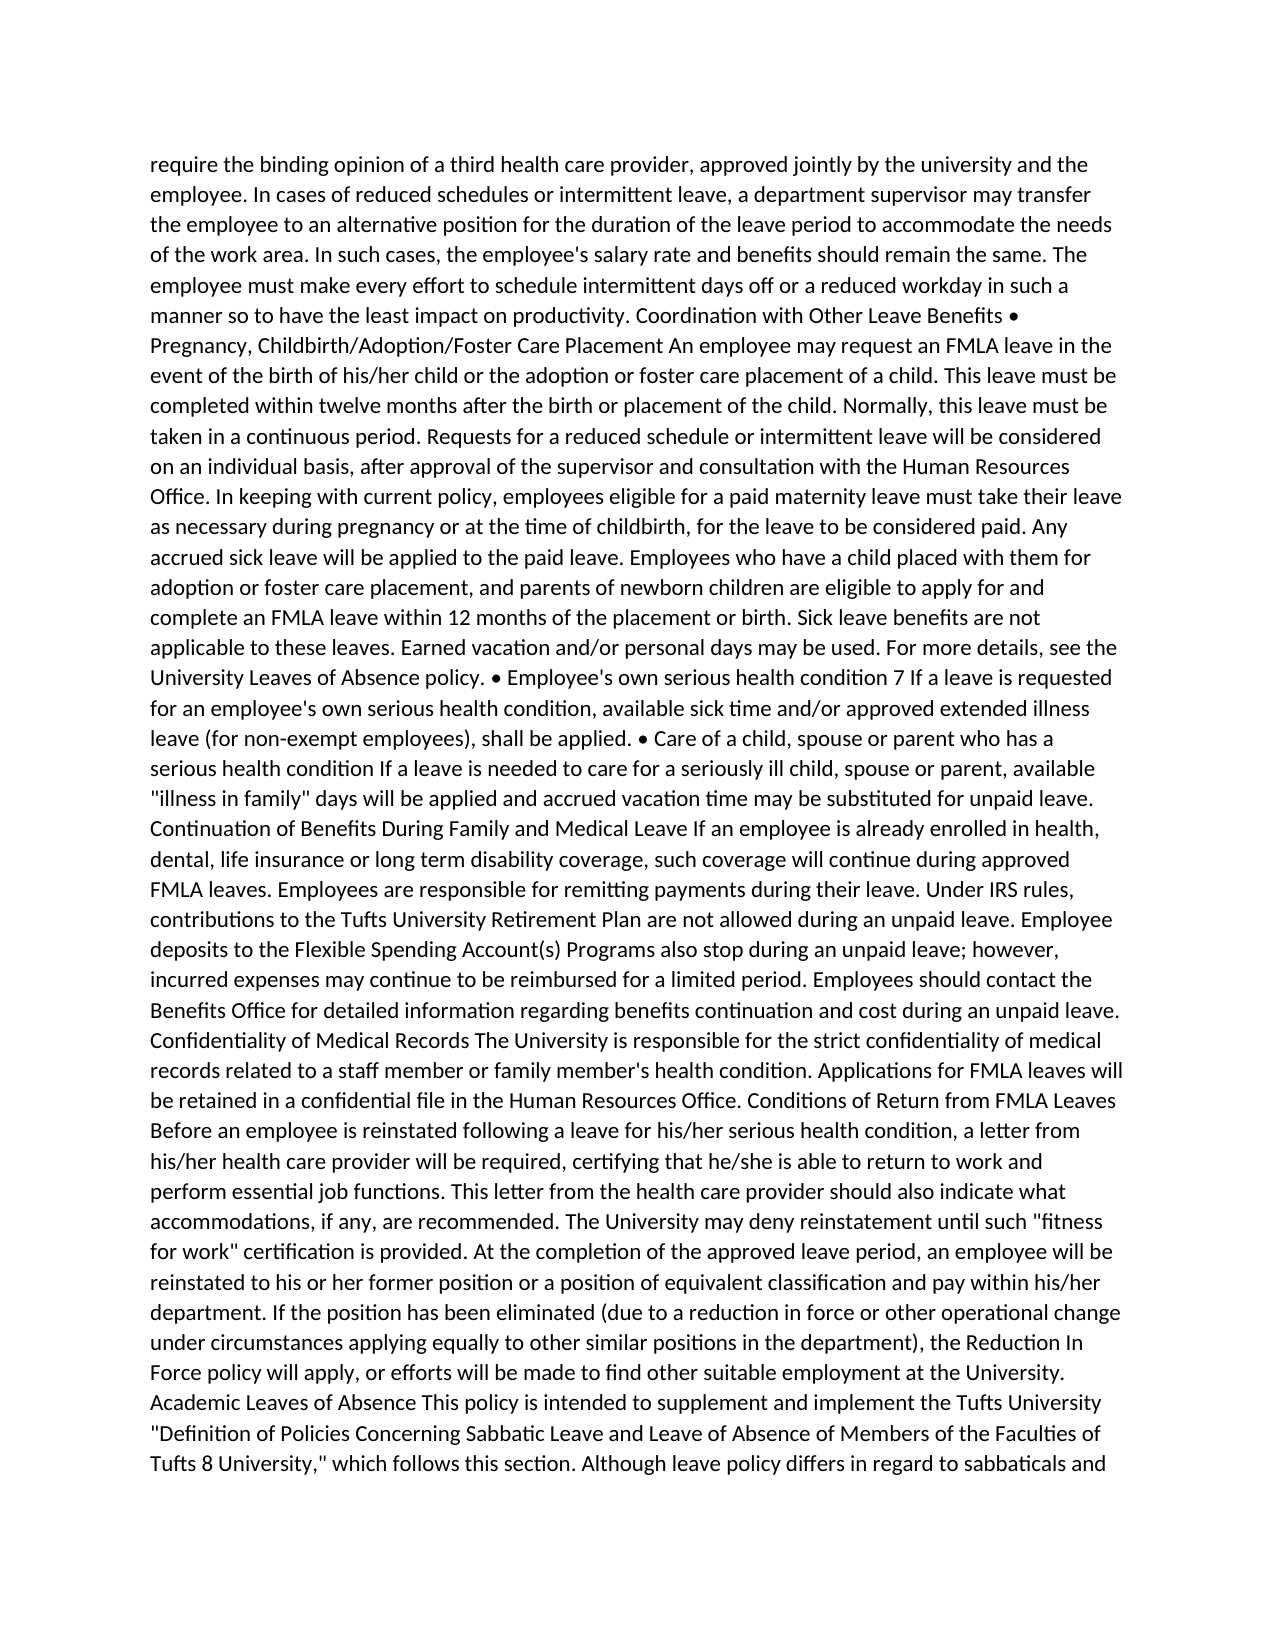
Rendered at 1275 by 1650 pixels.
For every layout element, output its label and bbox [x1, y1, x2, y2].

text [150, 150, 1125, 1477]
